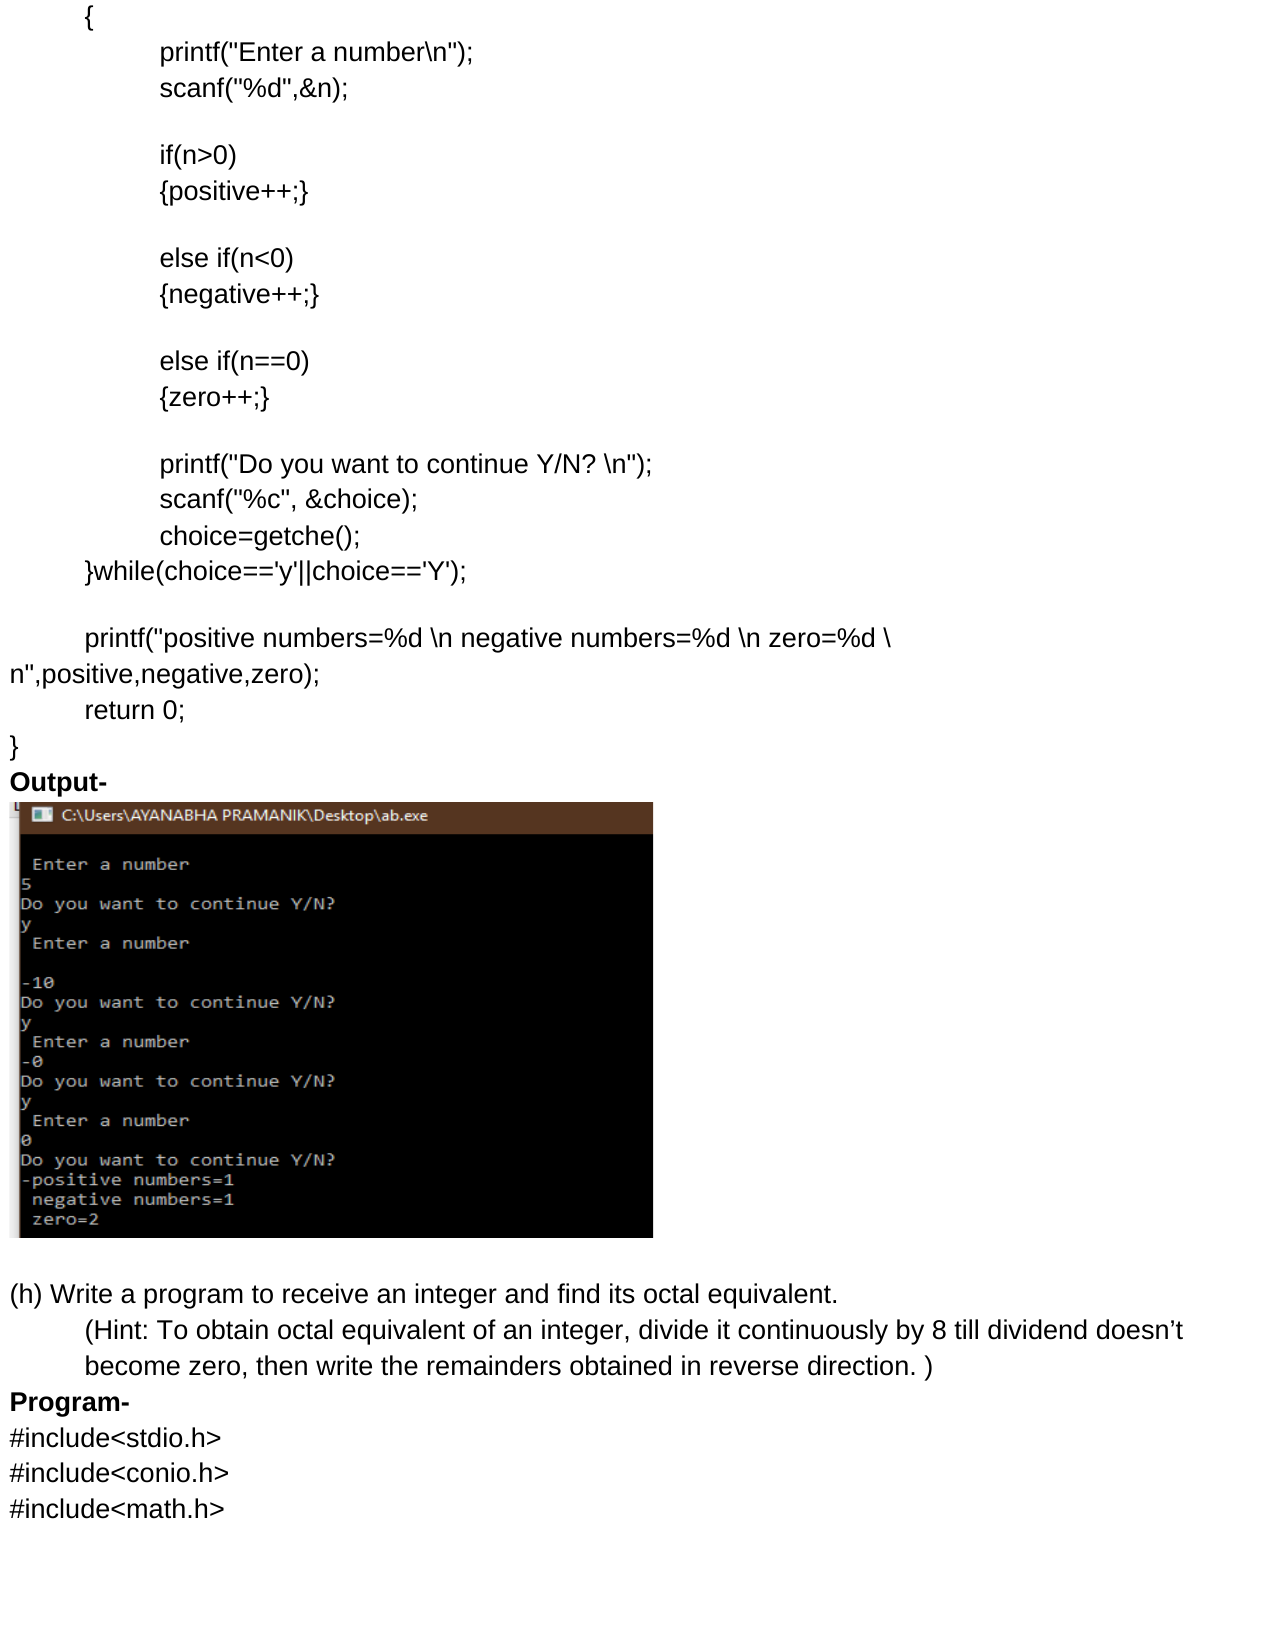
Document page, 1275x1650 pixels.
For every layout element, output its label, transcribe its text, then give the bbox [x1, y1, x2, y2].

text Output- [9, 766, 1191, 797]
text (h) Write a program to receive an integer and find its octal equivalent. [9, 1278, 1191, 1309]
text scanf("%d",&n); [9, 72, 1191, 103]
text #include<conio.h> [9, 1457, 1191, 1489]
text (Hint: To obtain octal equivalent of an integer, divide it continuously by 8 till dividend doesn’t become zero, then write the remainders obtained in reverse direction. ) [84, 1314, 1191, 1381]
text scanf("%c", &choice); [9, 483, 1191, 515]
text else if(n==0) [9, 345, 1191, 376]
text { [9, 0, 1191, 31]
text printf("positive numbers=%d \n negative numbers=%d \n zero=%d \n",positive,negative,zero); [9, 622, 1191, 689]
text #include<stdio.h> [9, 1422, 1191, 1453]
text } [9, 730, 1191, 761]
text return 0; [9, 694, 1191, 726]
text printf("Do you want to continue Y/N? \n"); [9, 448, 1191, 479]
text #include<math.h> [9, 1493, 1191, 1525]
text }while(choice=='y'||choice=='Y'); [9, 555, 1191, 587]
text {negative++;} [9, 278, 1191, 309]
text {zero++;} [9, 381, 1191, 412]
text if(n>0) [9, 139, 1191, 170]
picture [9, 802, 654, 1238]
text {positive++;} [9, 175, 1191, 206]
text else if(n<0) [9, 242, 1191, 273]
text choice=getche(); [9, 519, 1191, 551]
text printf("Enter a number\n"); [9, 36, 1191, 67]
text Program- [9, 1386, 1191, 1417]
